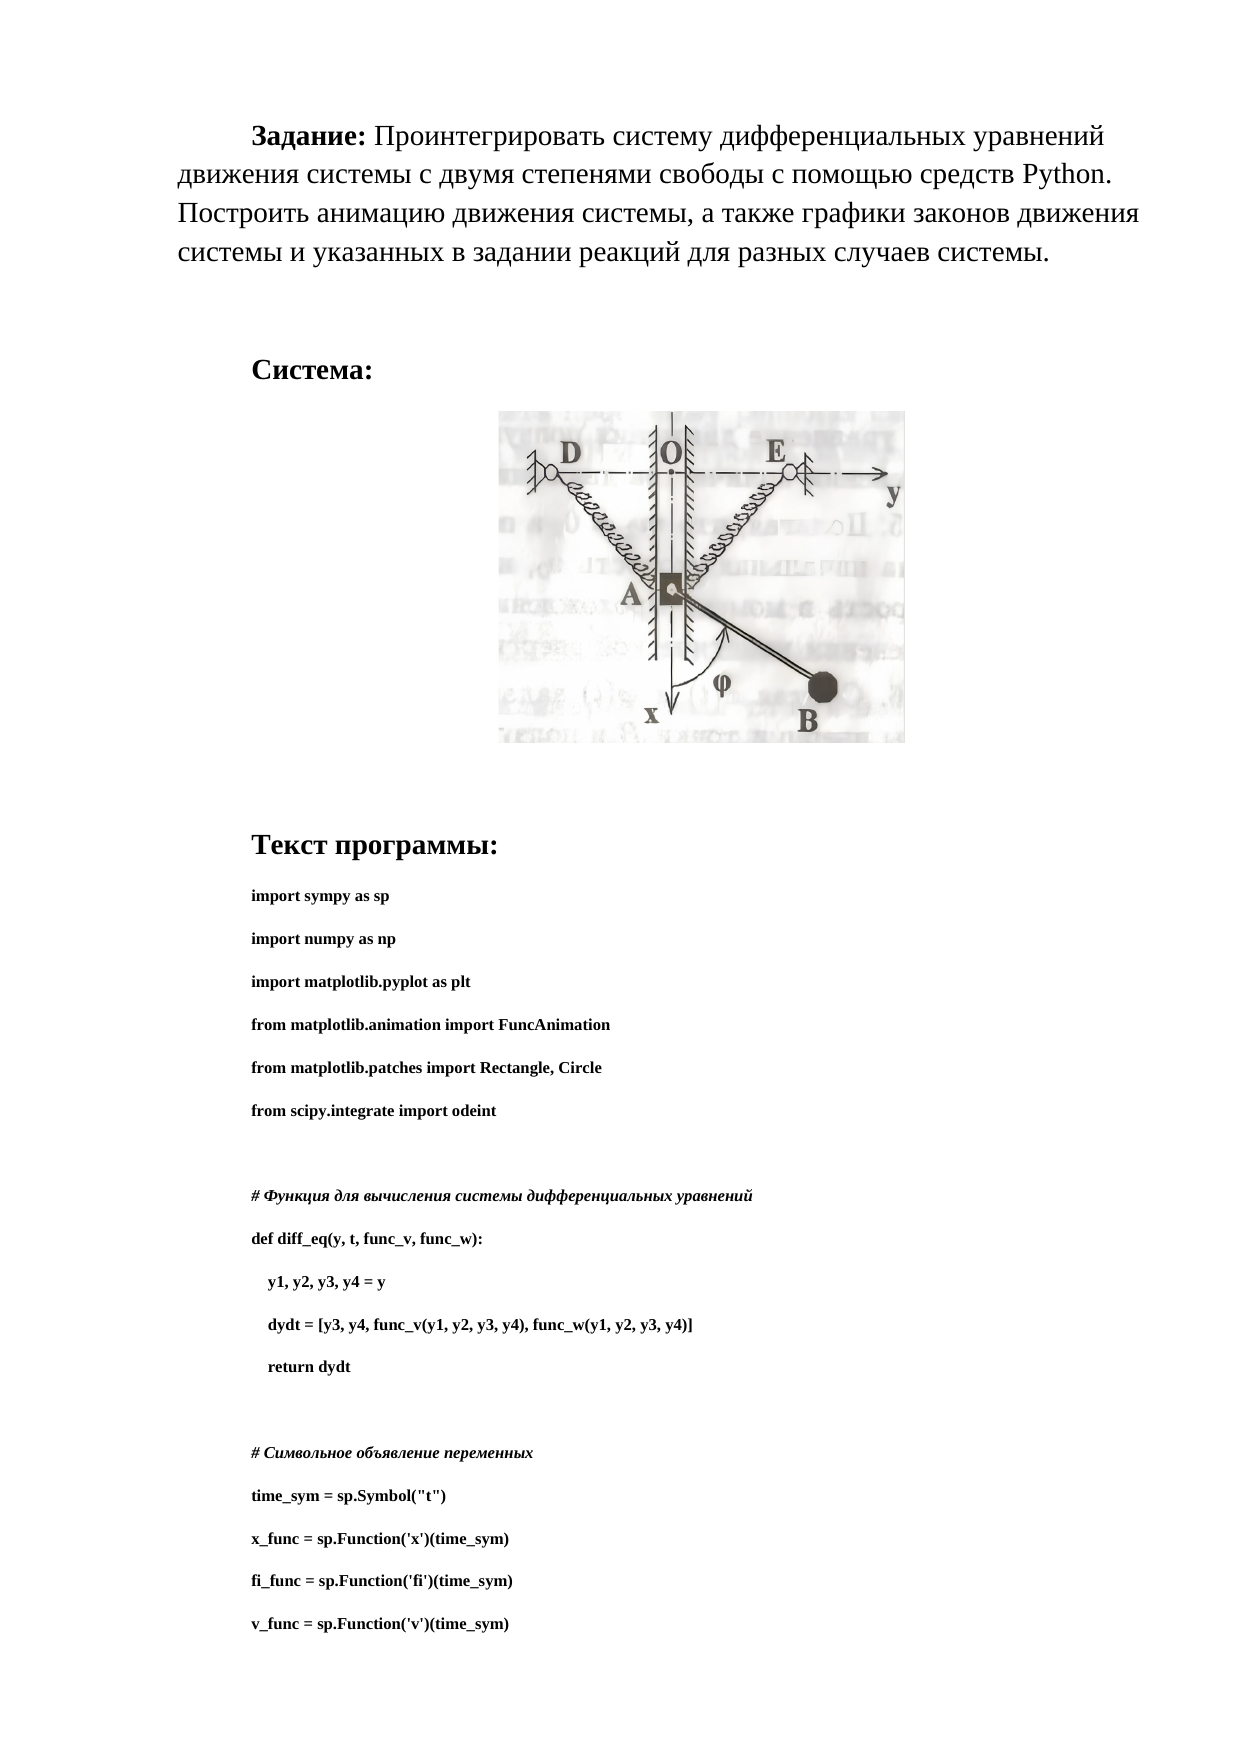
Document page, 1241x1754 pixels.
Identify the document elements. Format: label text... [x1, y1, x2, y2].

text x_func = sp.Function('x')(time_sym) [177, 1528, 1152, 1548]
text Задание: Проинтегрировать систему дифференциальных уравнений движения системы с двумя степенями свободы с помощью средств Python. Построить анимацию движения системы, а также графики законов движения системы и указанных в задании реакций для разных случаев системы. [177, 118, 1152, 267]
text Текст программы: [177, 827, 1152, 860]
text y1, y2, y3, y4 = y [177, 1272, 1152, 1291]
picture [498, 411, 905, 743]
text # Функция для вычисления системы дифференциальных уравнений [177, 1186, 1152, 1205]
text # Символьное объявление переменных [177, 1443, 1152, 1462]
text import matplotlib.pyplot as plt [177, 972, 1152, 991]
text import numpy as np [177, 929, 1152, 948]
text from matplotlib.animation import FuncAnimation [177, 1015, 1152, 1034]
text def diff_eq(y, t, func_v, func_w): [177, 1229, 1152, 1248]
text Система: [177, 352, 1152, 386]
text from matplotlib.patches import Rectangle, Circle [177, 1057, 1152, 1077]
text import sympy as sp [177, 886, 1152, 905]
text dydt = [y3, y4, func_v(y1, y2, y3, y4), func_w(y1, y2, y3, y4)] [177, 1314, 1152, 1333]
text time_sym = sp.Symbol("t") [177, 1486, 1152, 1505]
text v_func = sp.Function('v')(time_sym) [177, 1614, 1152, 1633]
text from scipy.integrate import odeint [177, 1100, 1152, 1119]
text fi_func = sp.Function('fi')(time_sym) [177, 1571, 1152, 1590]
text return dydt [177, 1357, 1152, 1376]
